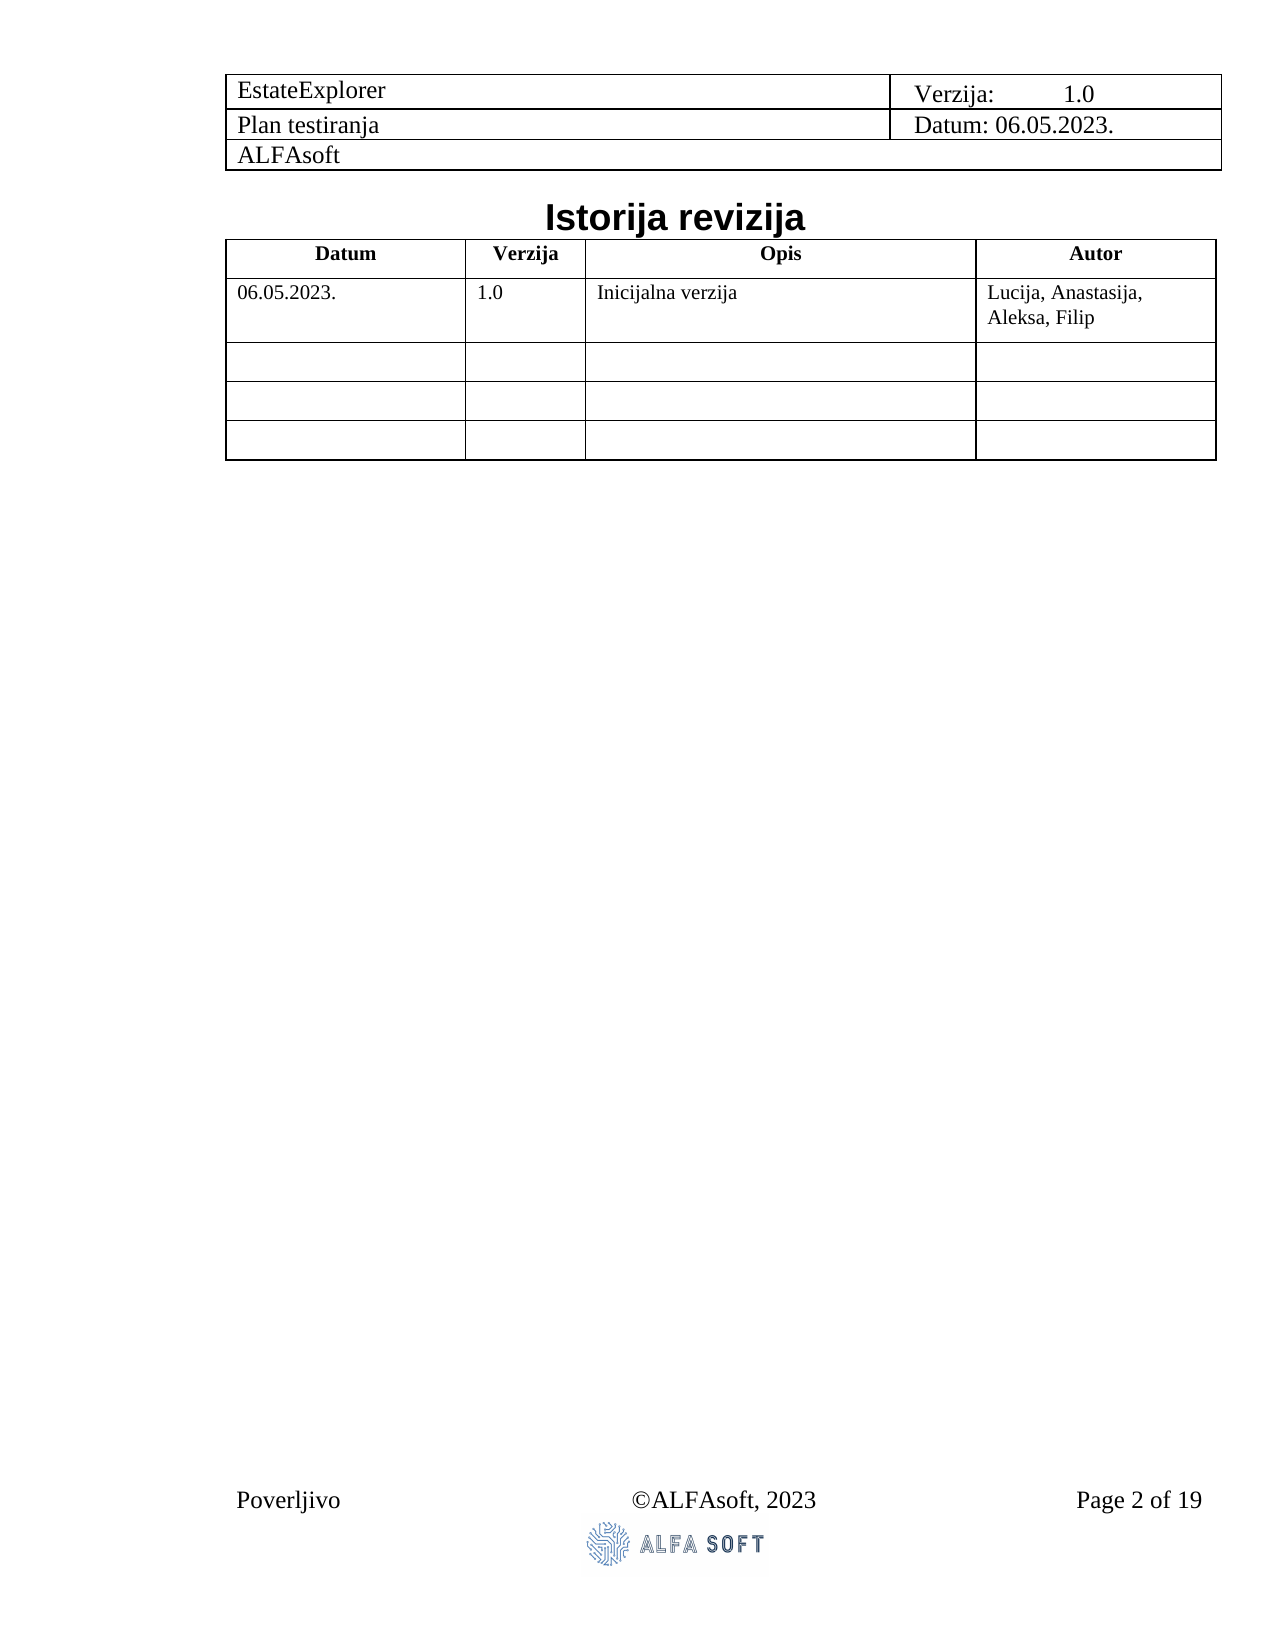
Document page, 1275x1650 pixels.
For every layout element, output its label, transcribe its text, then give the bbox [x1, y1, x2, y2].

table_header Datum [227, 240, 465, 278]
table_header Opis [586, 240, 975, 278]
table_cell [466, 421, 585, 459]
table_header Autor [977, 240, 1215, 278]
table_cell [586, 343, 975, 381]
table_cell Lucija, Anastasija, Aleksa, Filip [977, 279, 1215, 342]
table_cell [466, 382, 585, 420]
title Istorija revizija [225, 195, 1125, 238]
table_cell [466, 343, 585, 381]
table_cell 1.0 [466, 279, 585, 342]
table_cell 06.05.2023. [227, 279, 465, 342]
table_cell [977, 343, 1215, 381]
table_cell [227, 421, 465, 459]
table_cell Inicijalna verzija [586, 279, 975, 342]
table_cell [586, 421, 975, 459]
table_cell [586, 382, 975, 420]
table_cell [977, 421, 1215, 459]
table_cell [977, 382, 1215, 420]
picture [580, 1513, 770, 1577]
table_cell [227, 382, 465, 420]
table_header Verzija [466, 240, 585, 278]
table_cell [227, 343, 465, 381]
